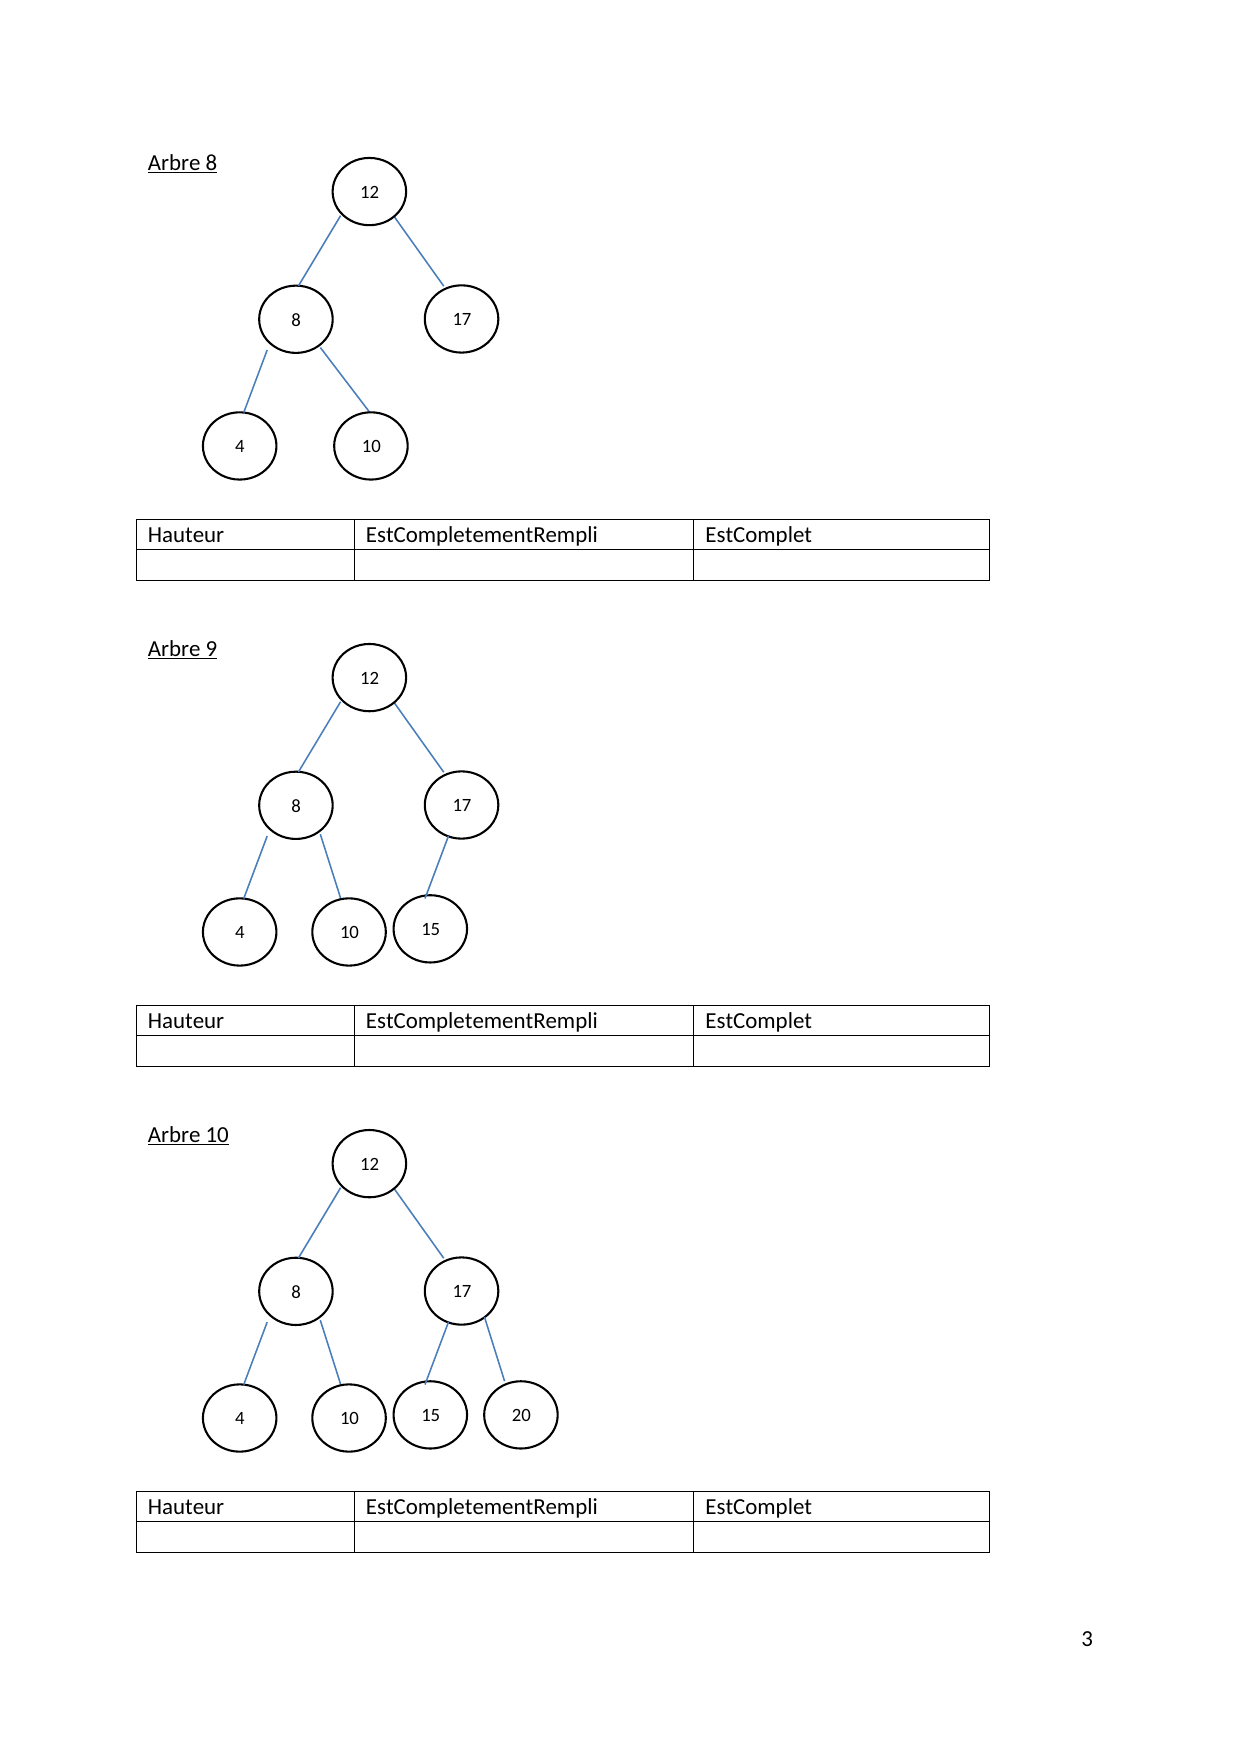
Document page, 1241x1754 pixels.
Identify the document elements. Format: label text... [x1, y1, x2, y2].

table_cell [694, 1522, 989, 1552]
text Arbre 10 [148, 1120, 1093, 1148]
table_header Hauteur [137, 520, 354, 549]
table_header Hauteur [137, 1006, 354, 1035]
table_header EstCompletementRempli [355, 1492, 693, 1521]
table_cell [355, 1036, 693, 1066]
table_header EstCompletementRempli [355, 520, 693, 549]
table_cell [137, 550, 354, 579]
table_cell [137, 1522, 354, 1552]
table_header EstComplet [694, 520, 989, 549]
table_header EstCompletementRempli [355, 1006, 693, 1035]
text Arbre 9 [148, 634, 1093, 662]
table_header EstComplet [694, 1492, 989, 1521]
table_cell [694, 1036, 989, 1066]
table_header Hauteur [137, 1492, 354, 1521]
table_header EstComplet [694, 1006, 989, 1035]
table_cell [694, 550, 989, 579]
table_cell [355, 1522, 693, 1552]
text Arbre 8 [148, 148, 1093, 176]
table_cell [137, 1036, 354, 1066]
table_cell [355, 550, 693, 579]
